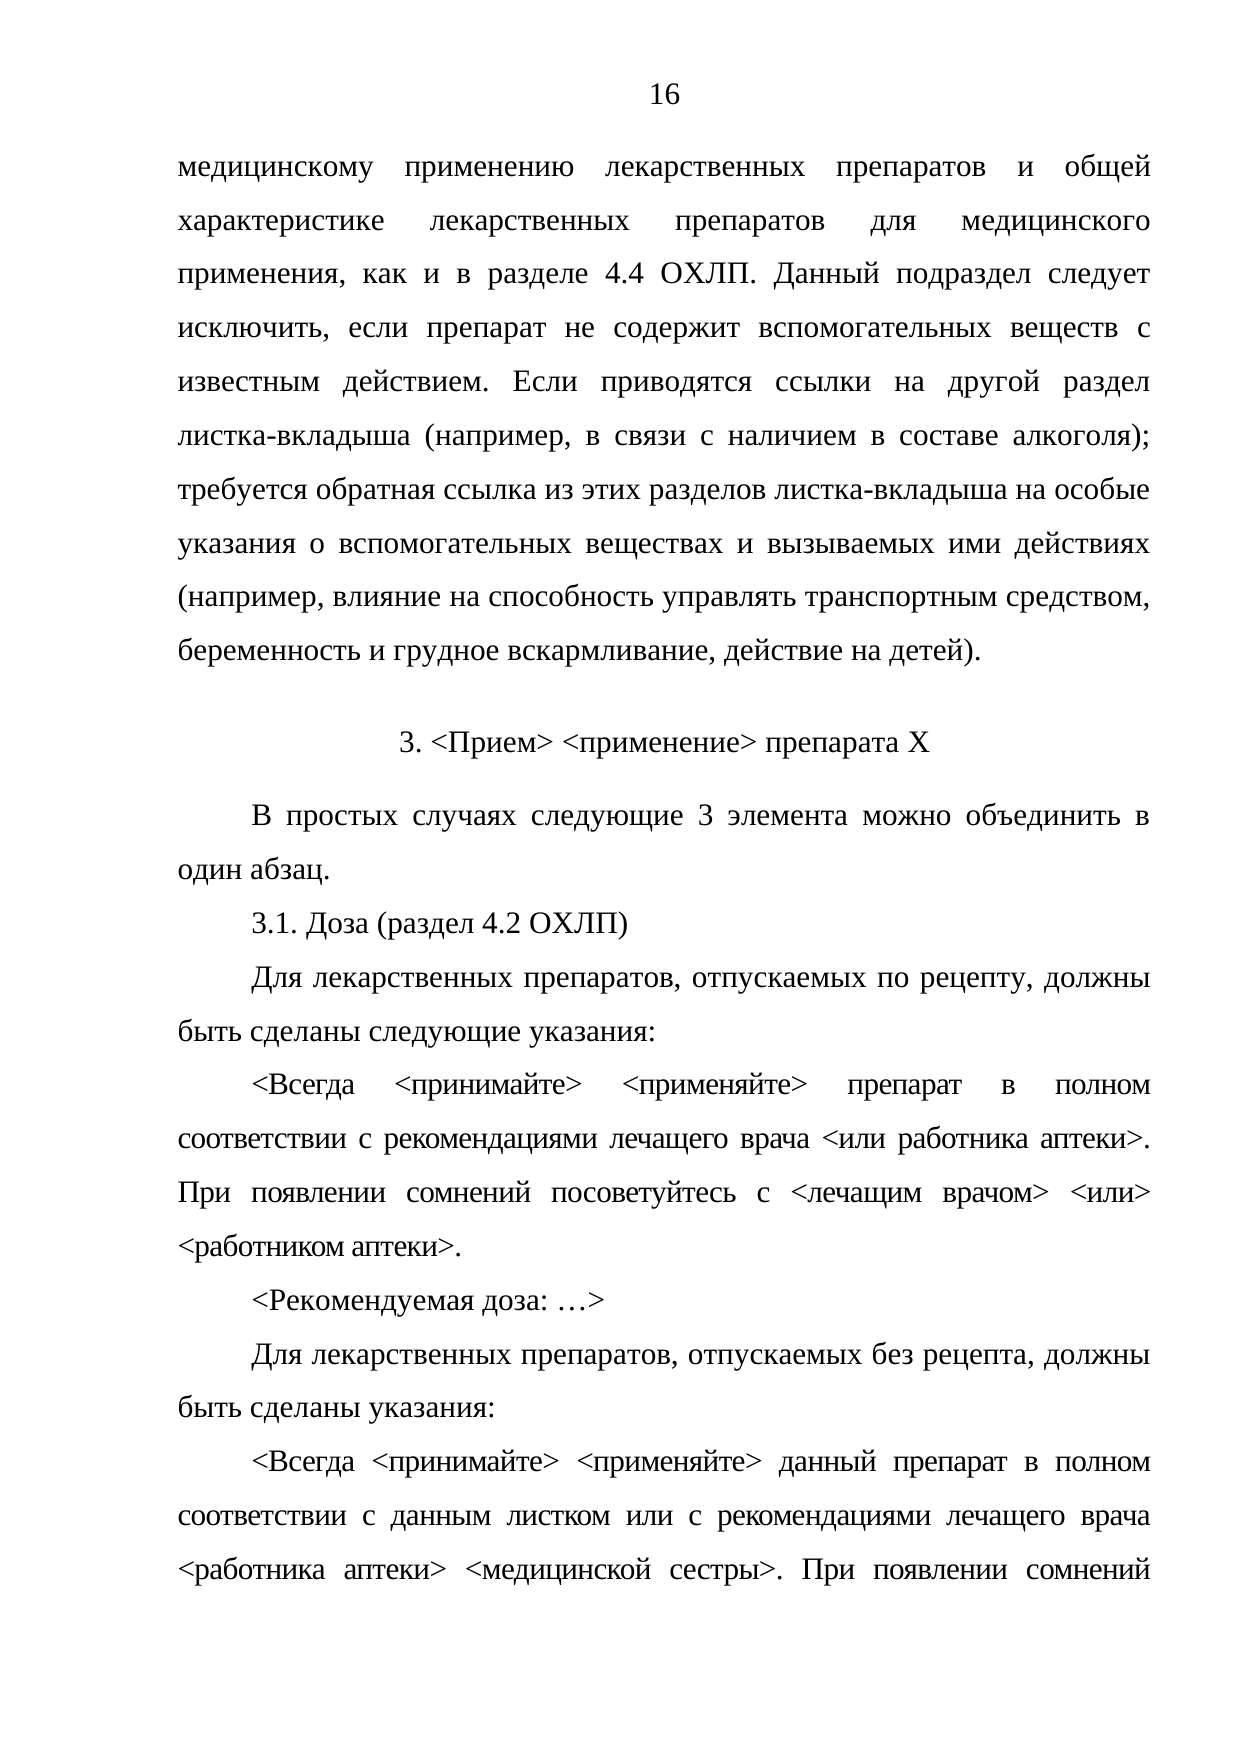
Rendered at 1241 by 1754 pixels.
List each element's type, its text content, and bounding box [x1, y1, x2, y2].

text Для лекарственных препаратов, отпускаемых без рецепта, должны быть сделаны указания: [177, 1335, 1152, 1425]
text В простых случаях следующие 3 элемента можно объединить в один абзац. [177, 796, 1152, 886]
text Для лекарственных препаратов, отпускаемых по рецепту, должны быть сделаны следующие указания: [177, 958, 1152, 1048]
text <Всегда <принимайте> <применяйте> препарат в полном соответствии с рекомендациями лечащего врача <или работника аптеки>. При появлении сомнений посоветуйтесь с <лечащим врачом> <или> <работником аптеки>. [177, 1066, 1152, 1263]
text 3.1. Доза (раздел 4.2 ОХЛП) [177, 904, 1152, 940]
text <Рекомендуемая доза: …> [177, 1281, 1152, 1317]
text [177, 147, 1152, 667]
text 3. <Прием> <применение> препарата X [177, 723, 1152, 759]
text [177, 1443, 1152, 1586]
